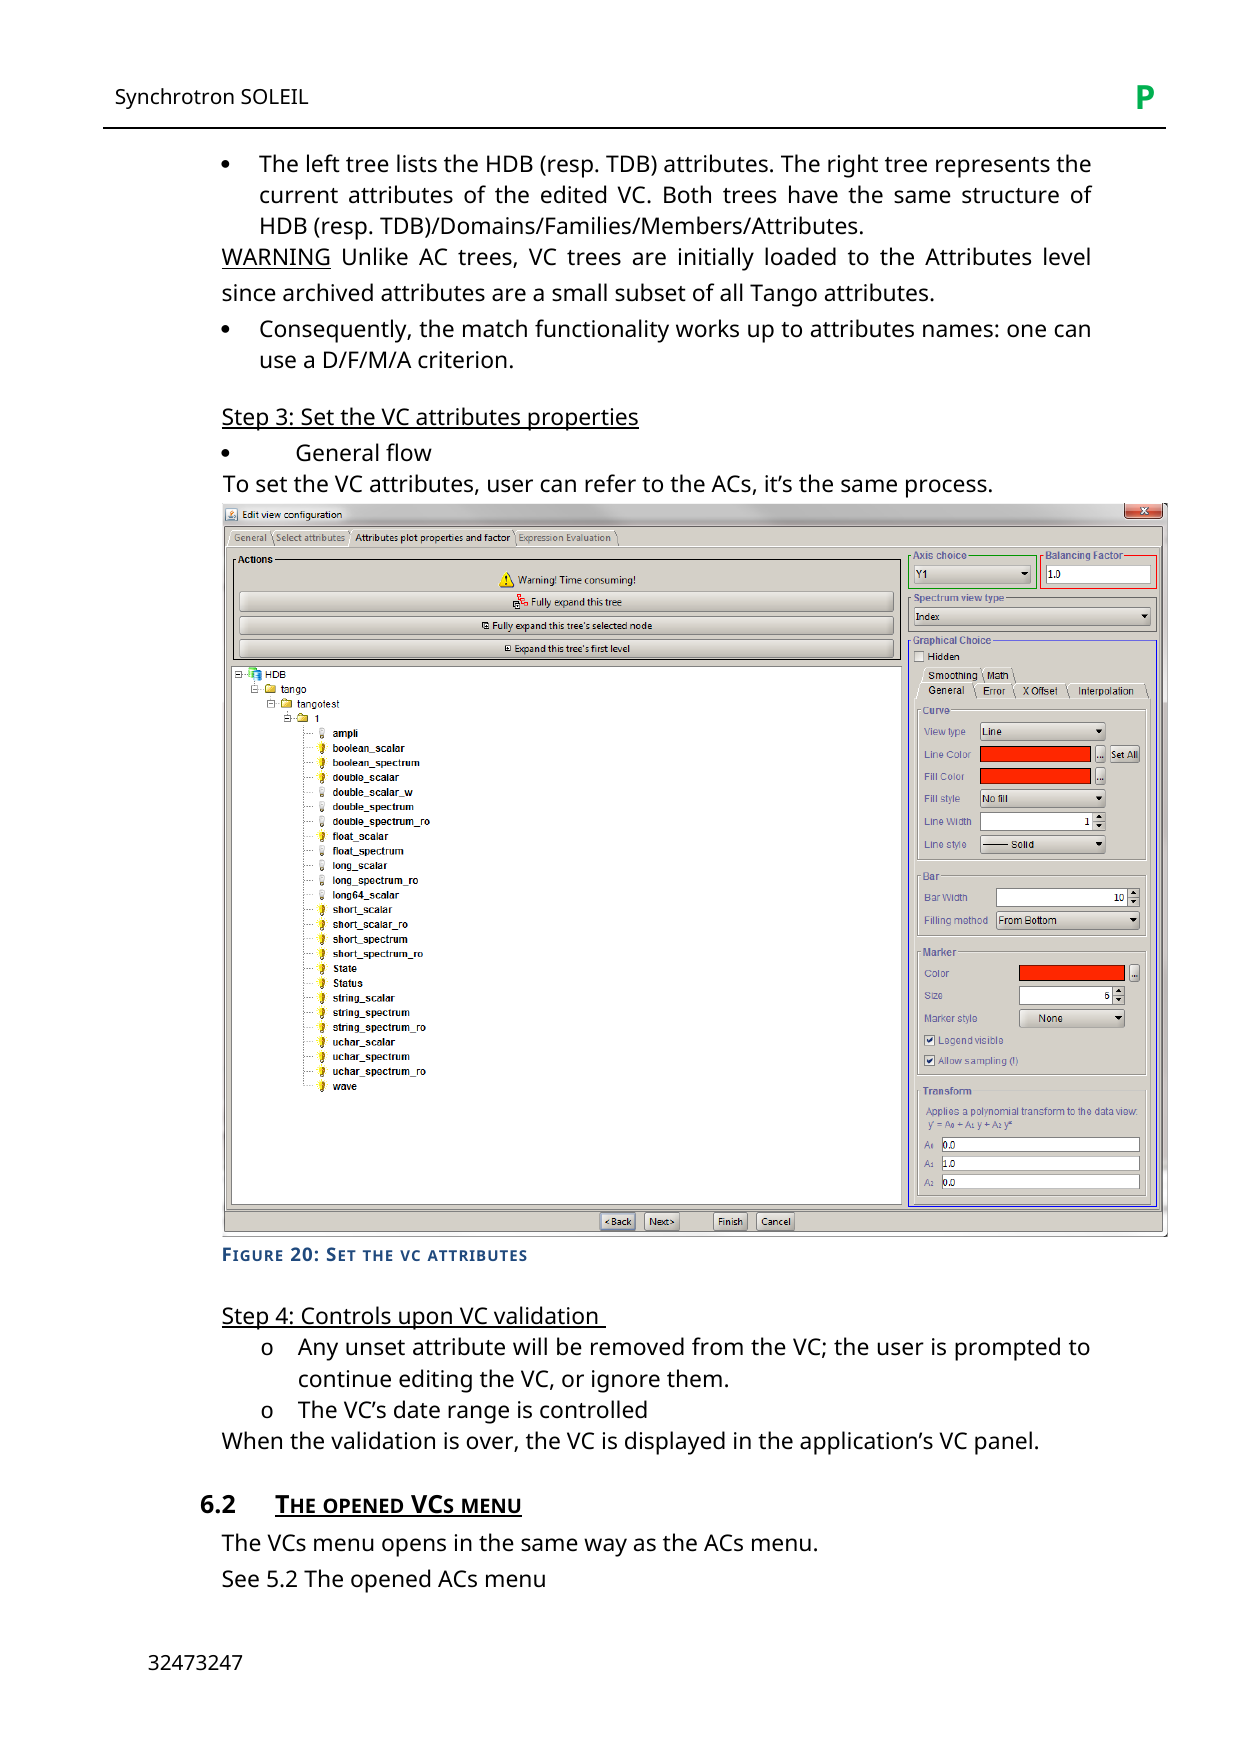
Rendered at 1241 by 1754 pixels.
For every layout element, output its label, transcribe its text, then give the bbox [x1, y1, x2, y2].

text The VCs menu opens in the same way as the ACs menu. [221, 1527, 1093, 1558]
subtitle The opened VCs menu [200, 1486, 1093, 1520]
list Any unset attribute will be removed from the VC; the user is prompted to continue editing the VC, or ignore them. [260, 1331, 1093, 1394]
list The VC’s date range is controlled [260, 1394, 1093, 1425]
text Step 3: Set the VC attributes properties [148, 401, 1093, 432]
text See 5.2 The opened ACs menu [221, 1562, 1093, 1594]
list General flow [221, 437, 1093, 468]
picture [222, 503, 1168, 1237]
text Step 4: Controls upon VC validation [148, 1300, 1093, 1331]
list The left tree lists the HDB (resp. TDB) attributes. The right tree represents the current attributes of the edited VC. Both trees have the same structure of HDB (resp. TDB)/Domains/Families/Members/Attributes. [221, 148, 1093, 241]
list Consequently, the match functionality works up to attributes names: one can use a D/F/M/A criterion. [221, 313, 1093, 376]
text WARNING Unlike AC trees, VC trees are initially loaded to the Attributes level since archived attributes are a small subset of all Tango attributes. [221, 241, 1093, 308]
text When the validation is over, the VC is displayed in the application’s VC panel. [148, 1425, 1093, 1457]
text To set the VC attributes, user can refer to the ACs, it’s the same process. [223, 468, 1093, 499]
text Figure 20: Set the vc attributes [148, 1242, 1093, 1267]
